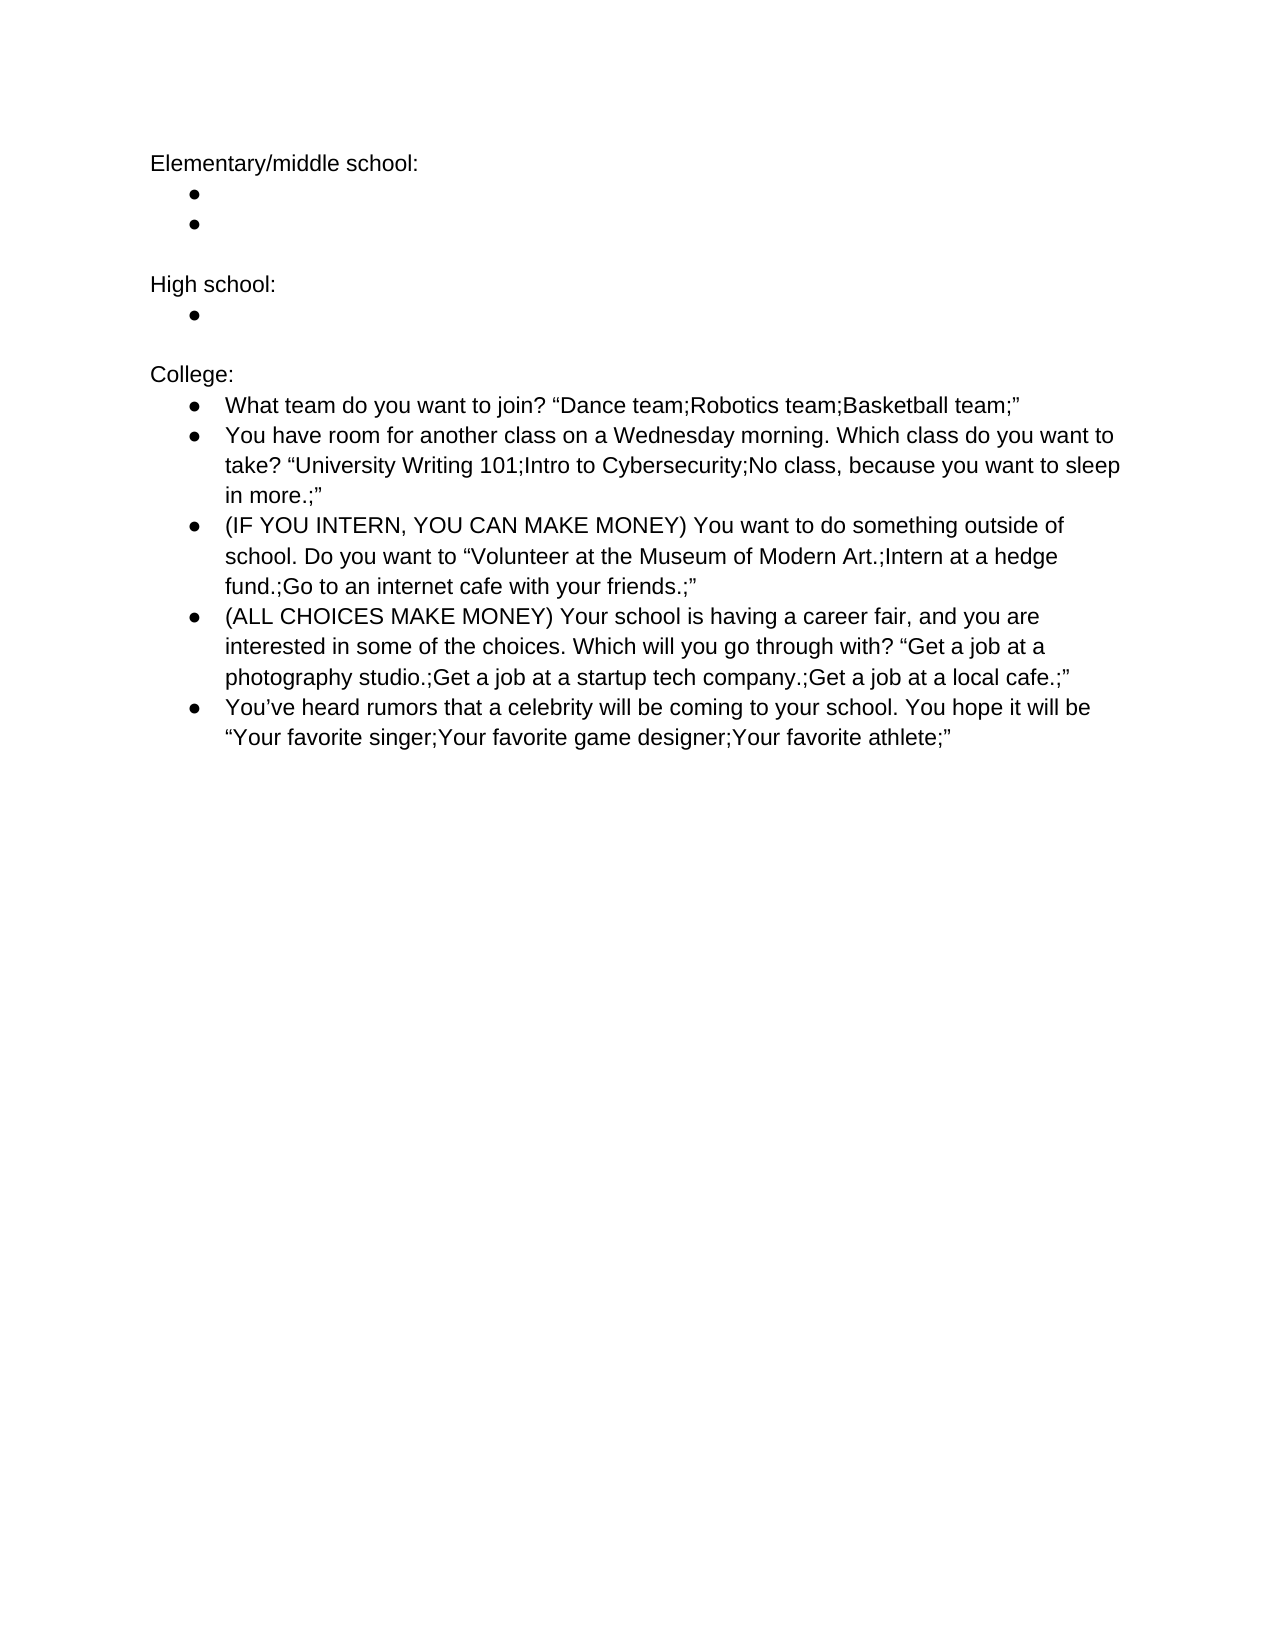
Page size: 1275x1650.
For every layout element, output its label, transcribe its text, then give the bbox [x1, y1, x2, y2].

list You’ve heard rumors that a celebrity will be coming to your school. You hope it will be “Your favorite singer;Your favorite game designer;Your favorite athlete;” [187, 694, 1125, 750]
text Elementary/middle school: [150, 150, 1125, 176]
text High school: [150, 271, 1125, 297]
list (IF YOU INTERN, YOU CAN MAKE MONEY) You want to do something outside of school. Do you want to “Volunteer at the Museum of Modern Art.;Intern at a hedge fund.;Go to an internet cafe with your friends.;” [187, 512, 1125, 599]
list You have room for another class on a Wednesday morning. Which class do you want to take? “University Writing 101;Intro to Cybersecurity;No class, because you want to sleep in more.;” [187, 422, 1125, 509]
list (ALL CHOICES MAKE MONEY) Your school is having a career fair, and you are interested in some of the choices. Which will you go through with? “Get a job at a photography studio.;Get a job at a startup tech company.;Get a job at a local cafe.;” [187, 603, 1125, 690]
text College: [150, 361, 1125, 388]
list What team do you want to join? “Dance team;Robotics team;Basketball team;” [187, 392, 1125, 418]
